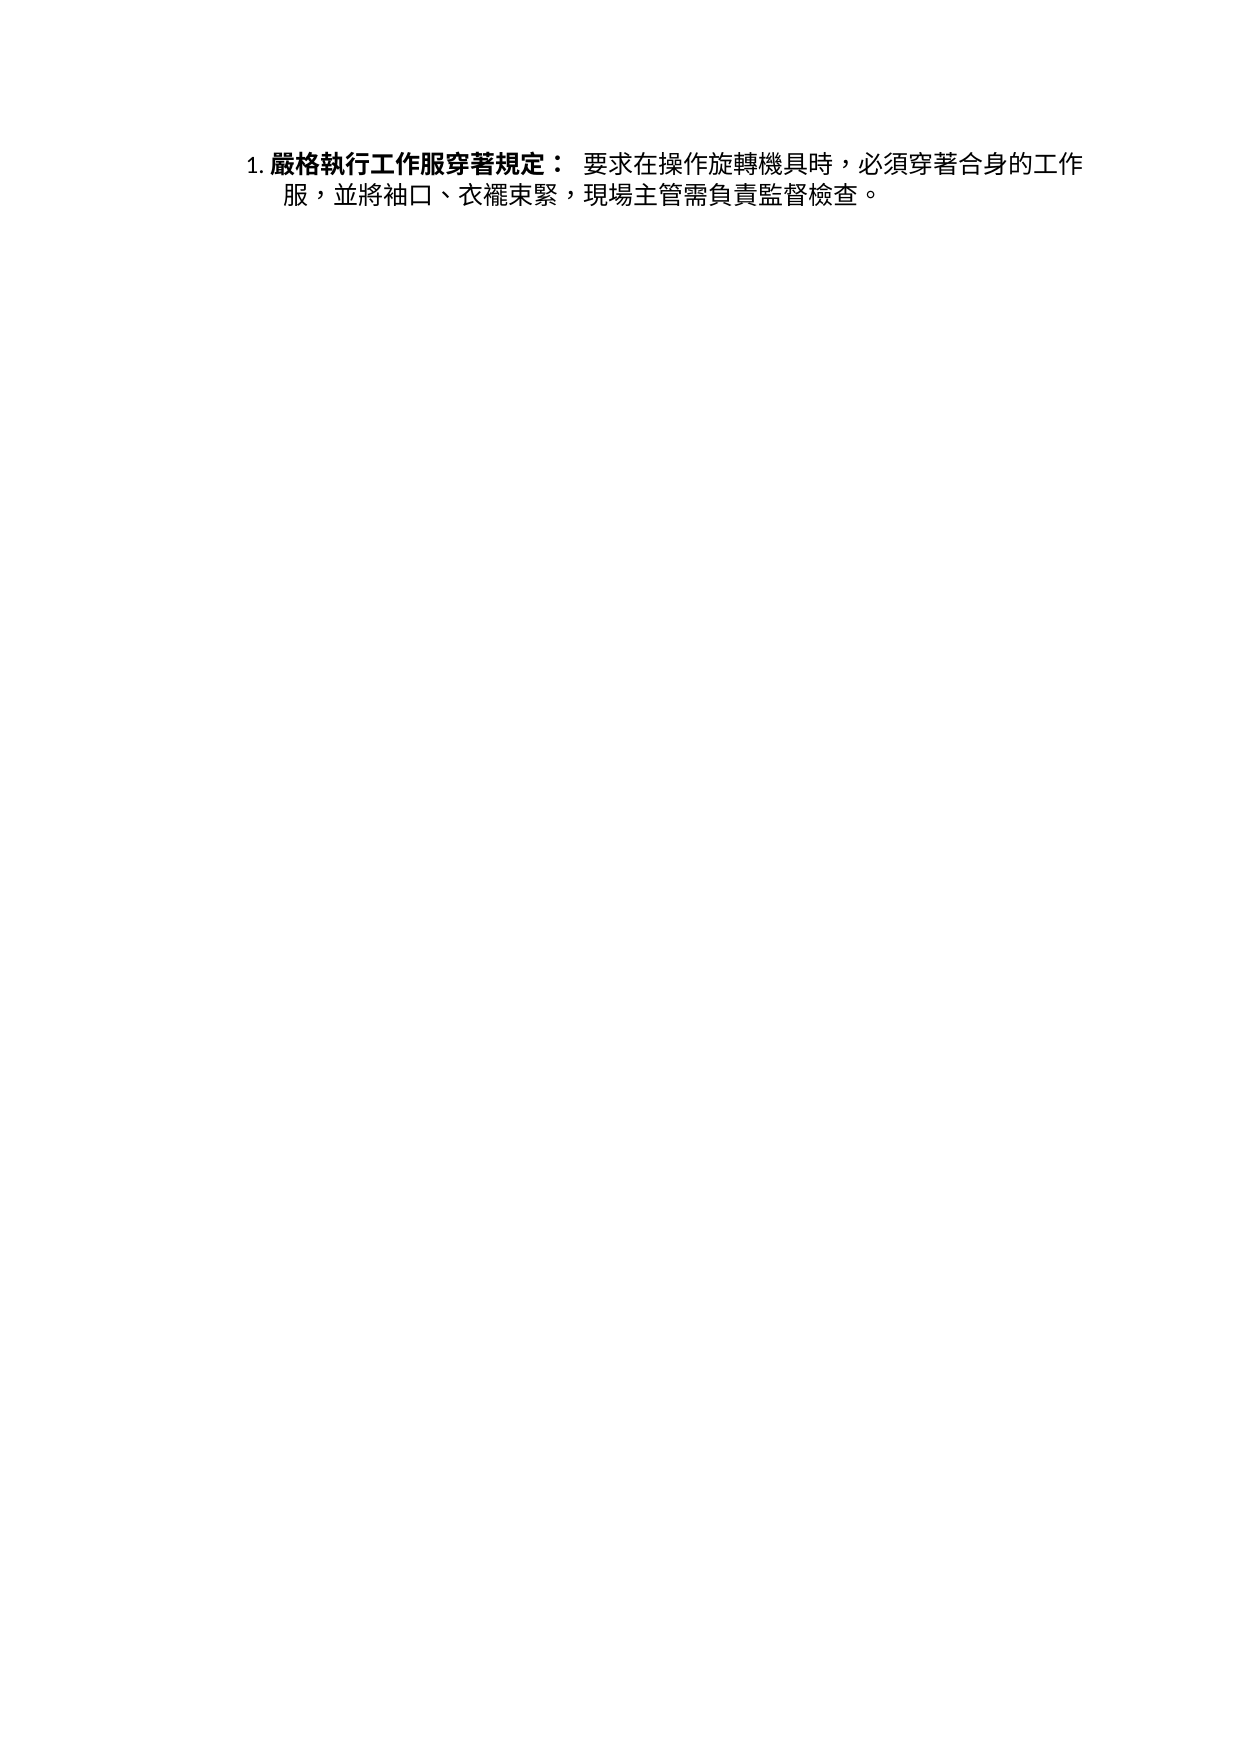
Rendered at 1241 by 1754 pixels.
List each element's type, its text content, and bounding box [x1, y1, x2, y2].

text 1. 嚴格執行工作服穿著規定： 要求在操作旋轉機具時，必須穿著合身的工作服，並將袖口、衣襬束緊，現場主管需負責監督檢查。 [245, 149, 1096, 212]
